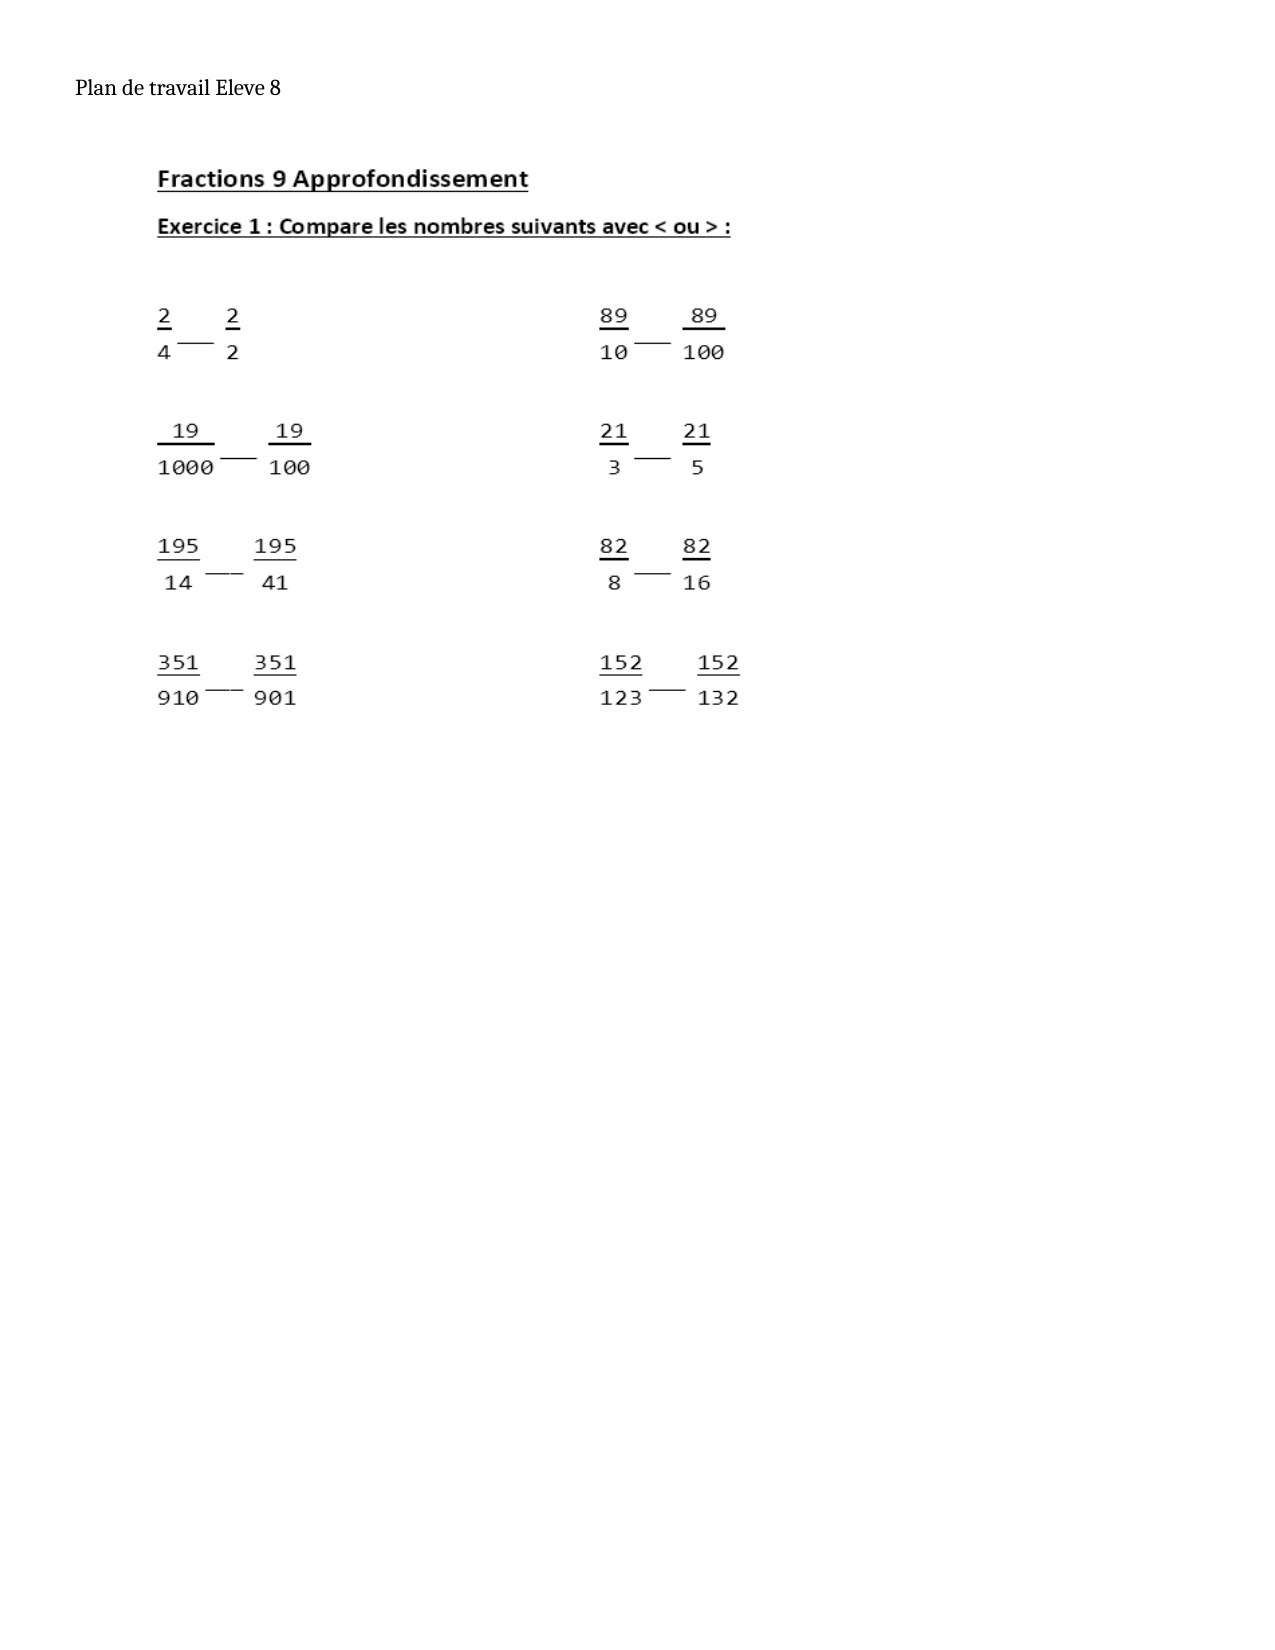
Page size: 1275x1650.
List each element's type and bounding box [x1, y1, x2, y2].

picture [93, 101, 1157, 810]
